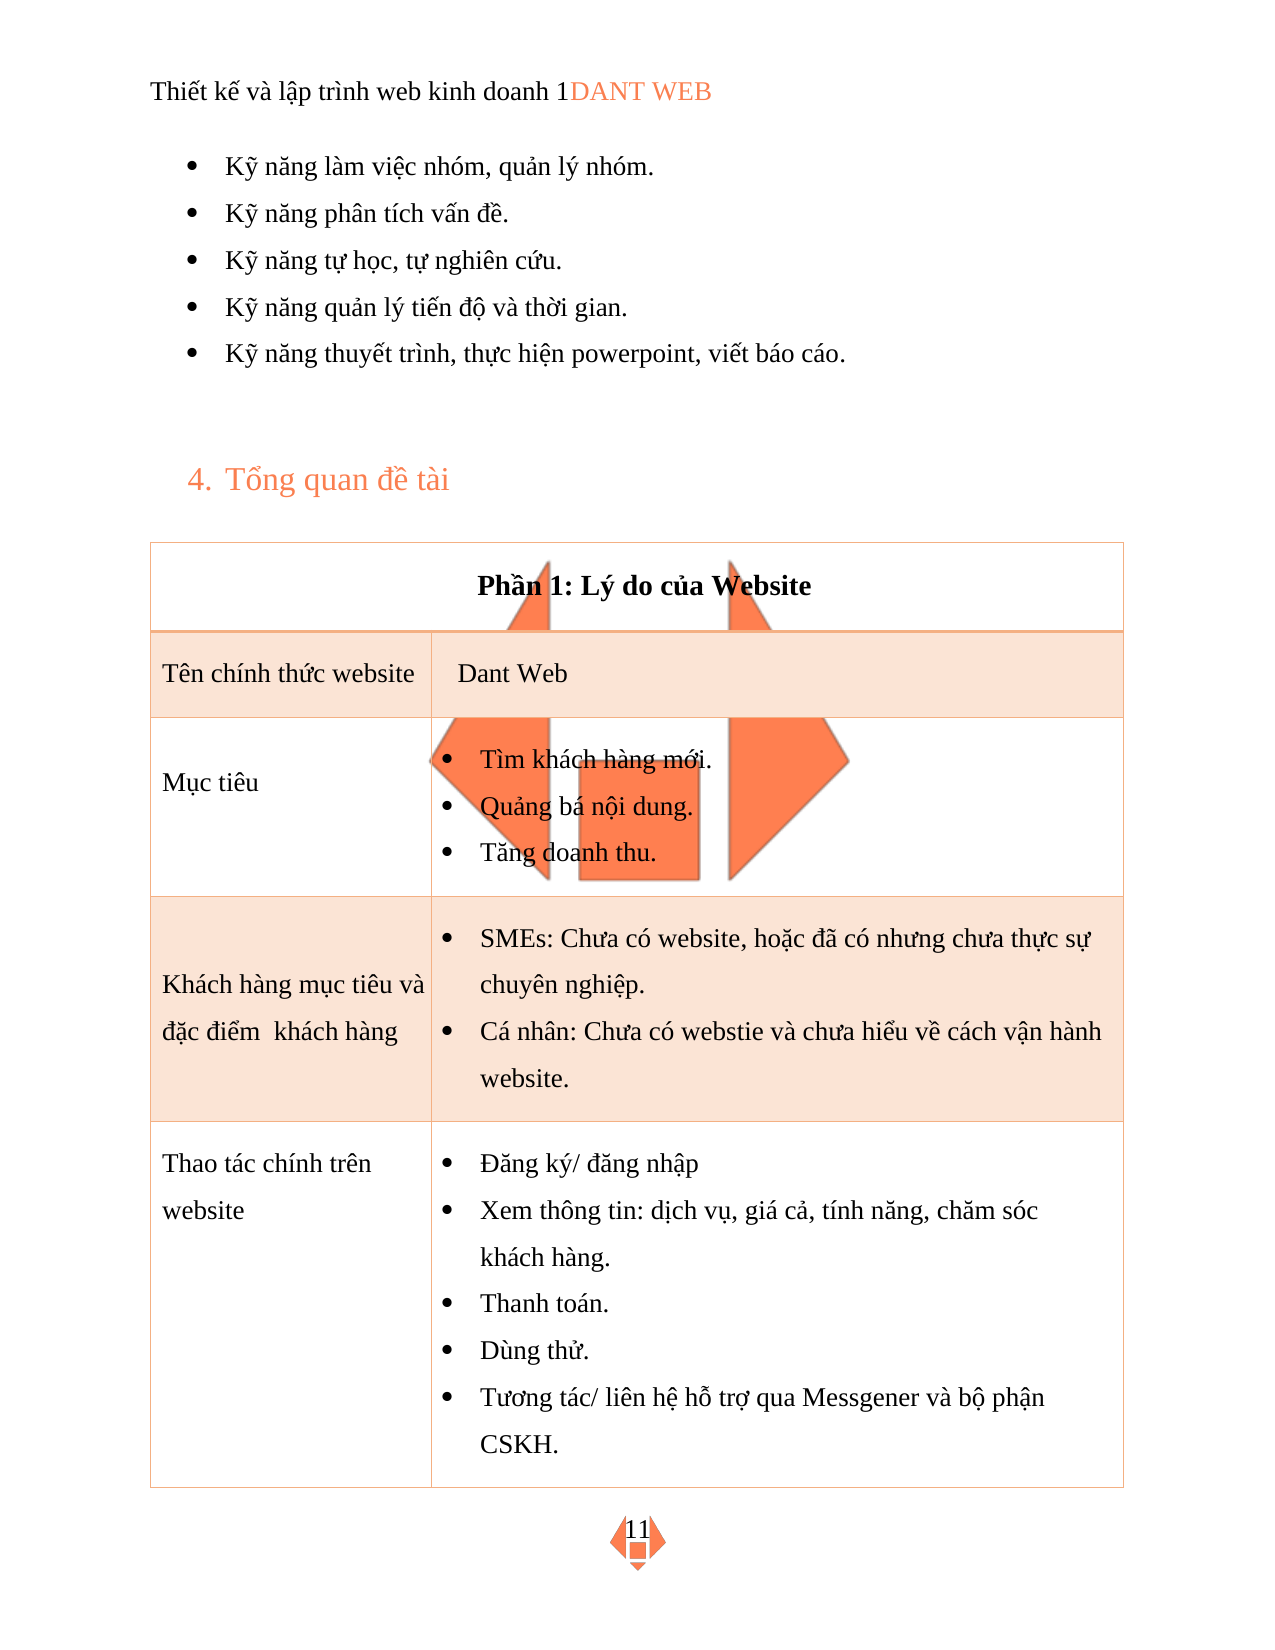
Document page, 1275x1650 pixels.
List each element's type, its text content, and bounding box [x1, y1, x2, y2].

table_cell Mục tiêu [151, 718, 431, 896]
table_cell Khách hàng mục tiêu và đặc điểm khách hàng [151, 897, 431, 1121]
picture [606, 1515, 669, 1571]
table_cell Tìm khách hàng mới. Quảng bá nội dung. Tăng doanh thu. [432, 718, 1123, 896]
list Kỹ năng phân tích vấn đề. [187, 197, 1125, 228]
list Kỹ năng làm việc nhóm, quản lý nhóm. [187, 150, 1125, 181]
table_header Phần 1: Lý do của Website [151, 543, 1123, 629]
list Kỹ năng quản lý tiến độ và thời gian. [187, 291, 1125, 322]
list Kỹ năng tự học, tự nghiên cứu. [187, 244, 1125, 275]
list Kỹ năng thuyết trình, thực hiện powerpoint, viết báo cáo. [187, 337, 1125, 369]
table_cell Tên chính thức website [151, 633, 431, 717]
table_cell Thao tác chính trên website [151, 1122, 431, 1487]
table_cell SMEs: Chưa có website, hoặc đã có nhưng chưa thực sự chuyên nghiệp. Cá nhân: Chưa có webstie và chưa hiểu về cách vận hành website. [432, 897, 1123, 1121]
subtitle Tổng quan đề tài [187, 459, 1125, 498]
table_cell Dant Web [432, 633, 1123, 717]
